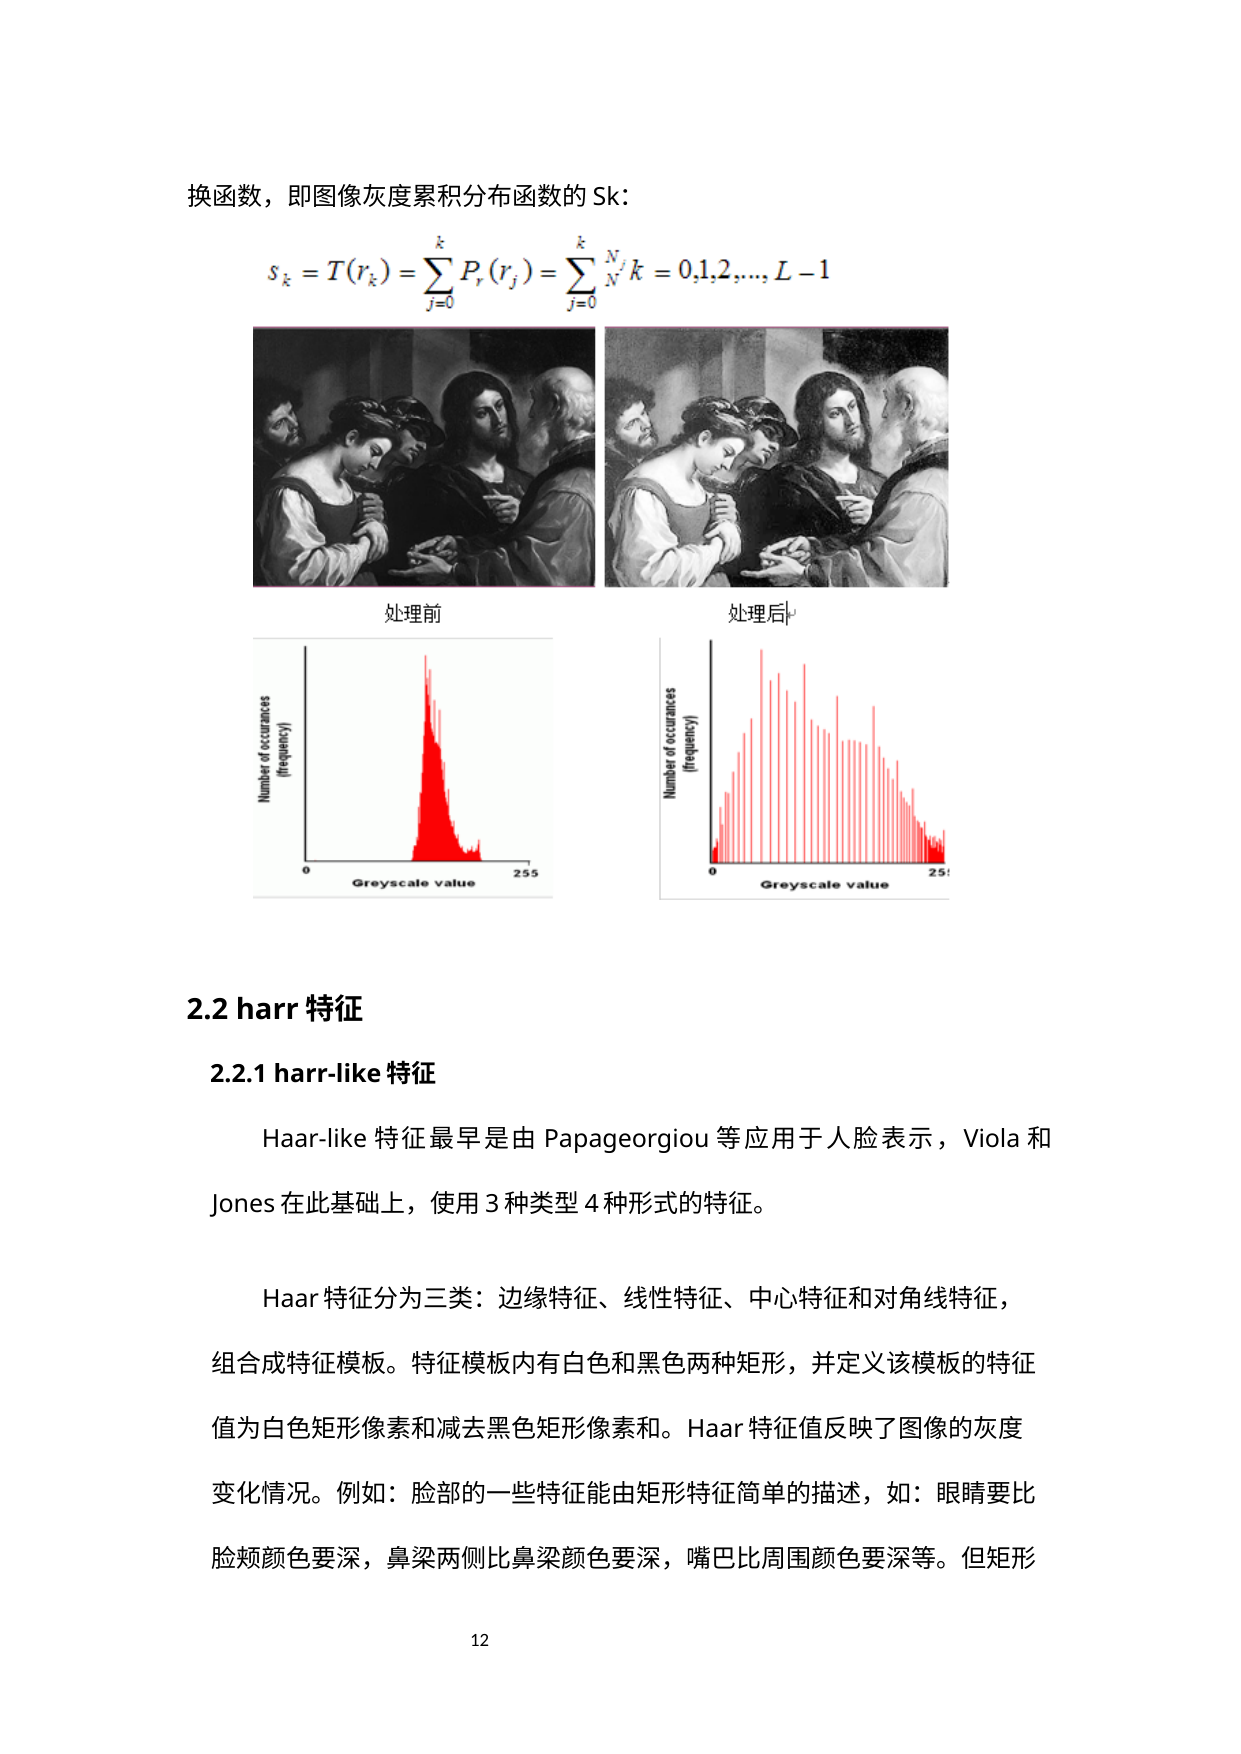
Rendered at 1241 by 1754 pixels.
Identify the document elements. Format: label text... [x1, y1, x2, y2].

text Haar-like特征最早是由Papageorgiou等应用于人脸表示，Viola和Jones在此基础上，使用3种类型4种形式的特征。 [212, 1104, 1053, 1234]
picture [253, 324, 950, 900]
text 2.2 harr特征 [186, 974, 1047, 1039]
text 2.2.1 harr-like特征 [210, 1039, 1053, 1104]
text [212, 1264, 1042, 1589]
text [187, 162, 1053, 227]
picture [248, 230, 845, 321]
